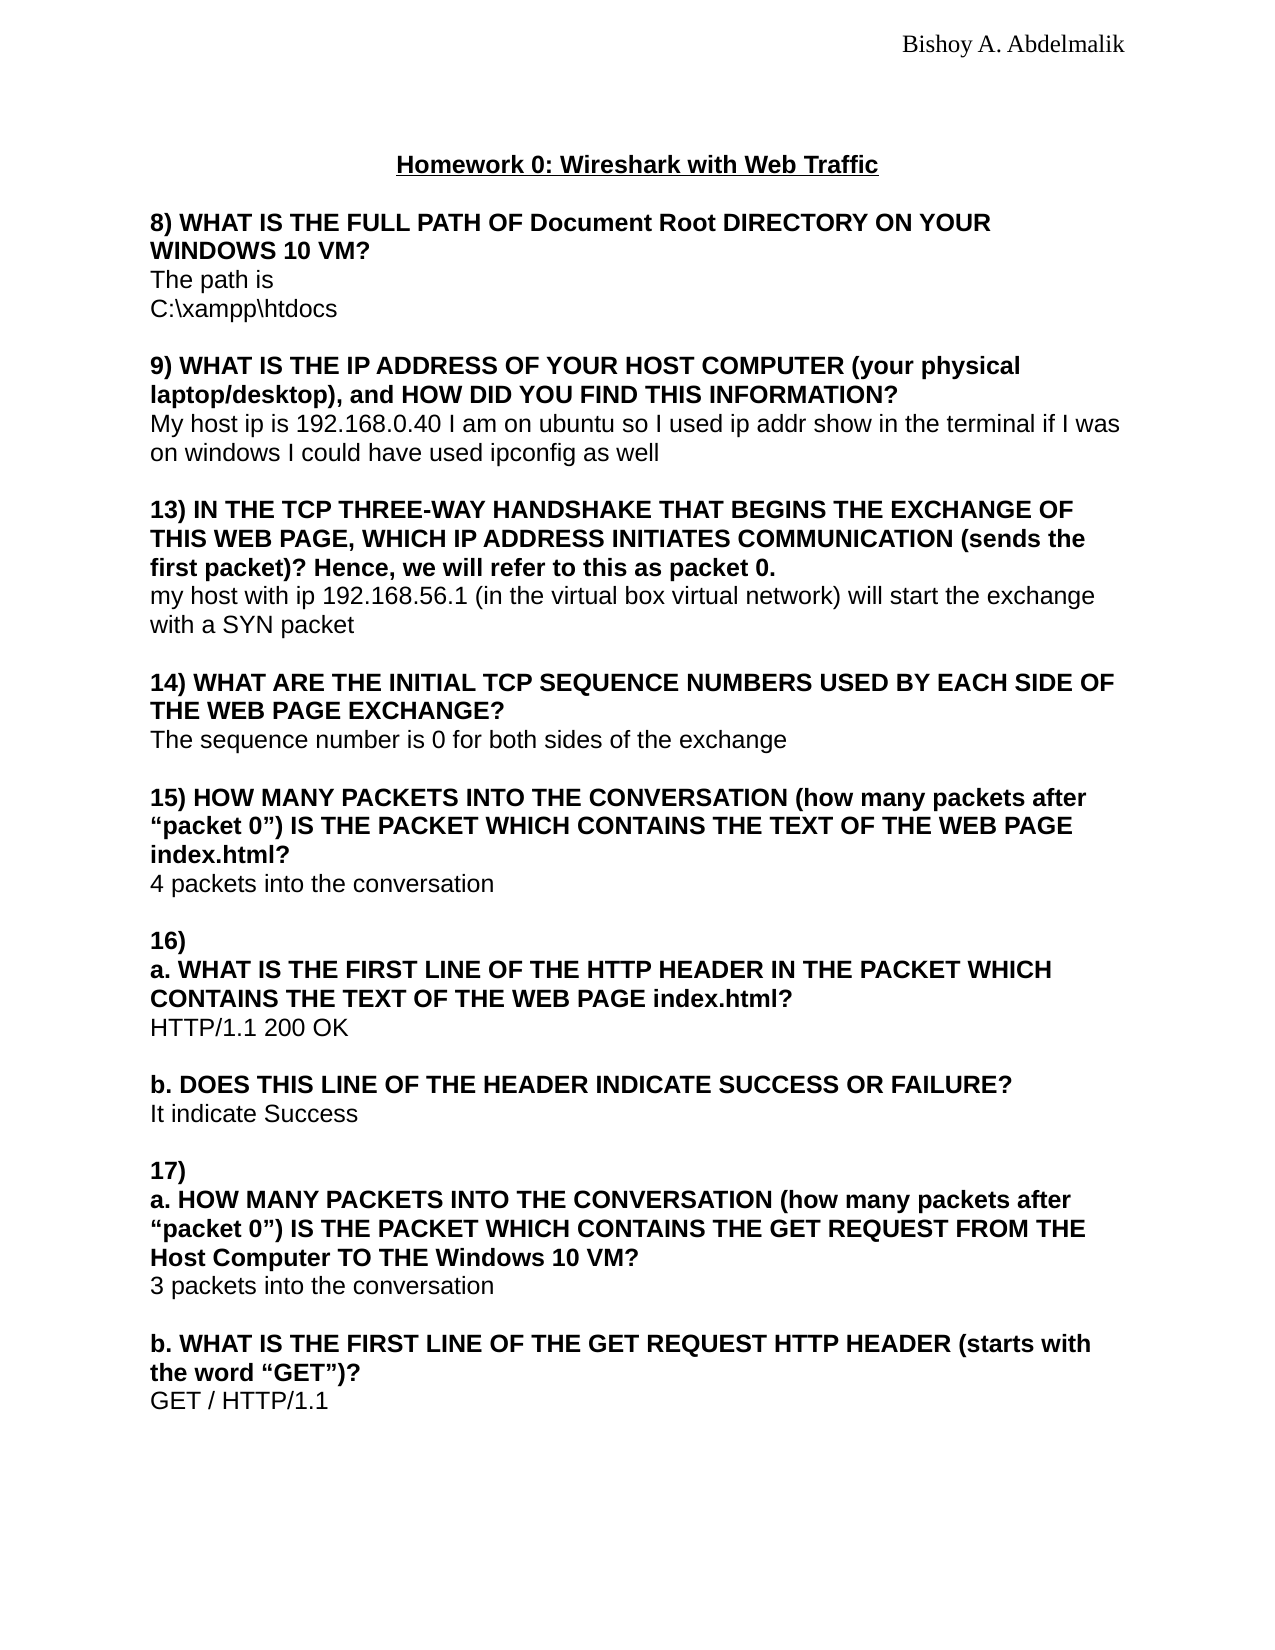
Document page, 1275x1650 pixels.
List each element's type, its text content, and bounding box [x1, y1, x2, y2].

text a. HOW MANY PACKETS INTO THE CONVERSATION (how many packets after “packet 0”) IS THE PACKET WHICH CONTAINS THE GET REQUEST FROM THE Host Computer TO THE Windows 10 VM? [150, 1185, 1125, 1271]
text C:\xampp\htdocs [150, 294, 1125, 322]
text Homework 0: Wireshark with Web Traffic [150, 150, 1125, 179]
text 4 packets into the conversation [150, 869, 1125, 897]
text 17) [150, 1156, 1125, 1185]
text 14) WHAT ARE THE INITIAL TCP SEQUENCE NUMBERS USED BY EACH SIDE OF THE WEB PAGE EXCHANGE? [150, 667, 1125, 725]
text a. WHAT IS THE FIRST LINE OF THE HTTP HEADER IN THE PACKET WHICH CONTAINS THE TEXT OF THE WEB PAGE index.html? [150, 955, 1125, 1012]
text The sequence number is 0 for both sides of the exchange [150, 725, 1125, 754]
text My host ip is 192.168.0.40 I am on ubuntu so I used ip addr show in the terminal if I was on windows I could have used ipconfig as well [150, 409, 1125, 466]
text b. DOES THIS LINE OF THE HEADER INDICATE SUCCESS OR FAILURE? [150, 1070, 1125, 1099]
text It indicate Success [150, 1099, 1125, 1127]
text The path is [150, 265, 1125, 294]
text b. WHAT IS THE FIRST LINE OF THE GET REQUEST HTTP HEADER (starts with the word “GET”)? [150, 1329, 1125, 1386]
text 13) IN THE TCP THREE-WAY HANDSHAKE THAT BEGINS THE EXCHANGE OF THIS WEB PAGE, WHICH IP ADDRESS INITIATES COMMUNICATION (sends the first packet)? Hence, we will refer to this as packet 0. [150, 495, 1125, 581]
text GET / HTTP/1.1 [150, 1386, 1125, 1415]
text 3 packets into the conversation [150, 1271, 1125, 1300]
text 16) [150, 926, 1125, 955]
text 15) HOW MANY PACKETS INTO THE CONVERSATION (how many packets after “packet 0”) IS THE PACKET WHICH CONTAINS THE TEXT OF THE WEB PAGE index.html? [150, 782, 1125, 869]
text HTTP/1.1 200 OK [150, 1012, 1125, 1041]
text 9) WHAT IS THE IP ADDRESS OF YOUR HOST COMPUTER (your physical laptop/desktop), and HOW DID YOU FIND THIS INFORMATION? [150, 351, 1125, 409]
text 8) WHAT IS THE FULL PATH OF Document Root DIRECTORY ON YOUR WINDOWS 10 VM? [150, 207, 1125, 265]
text my host with ip 192.168.56.1 (in the virtual box virtual network) will start the exchange with a SYN packet [150, 581, 1125, 639]
